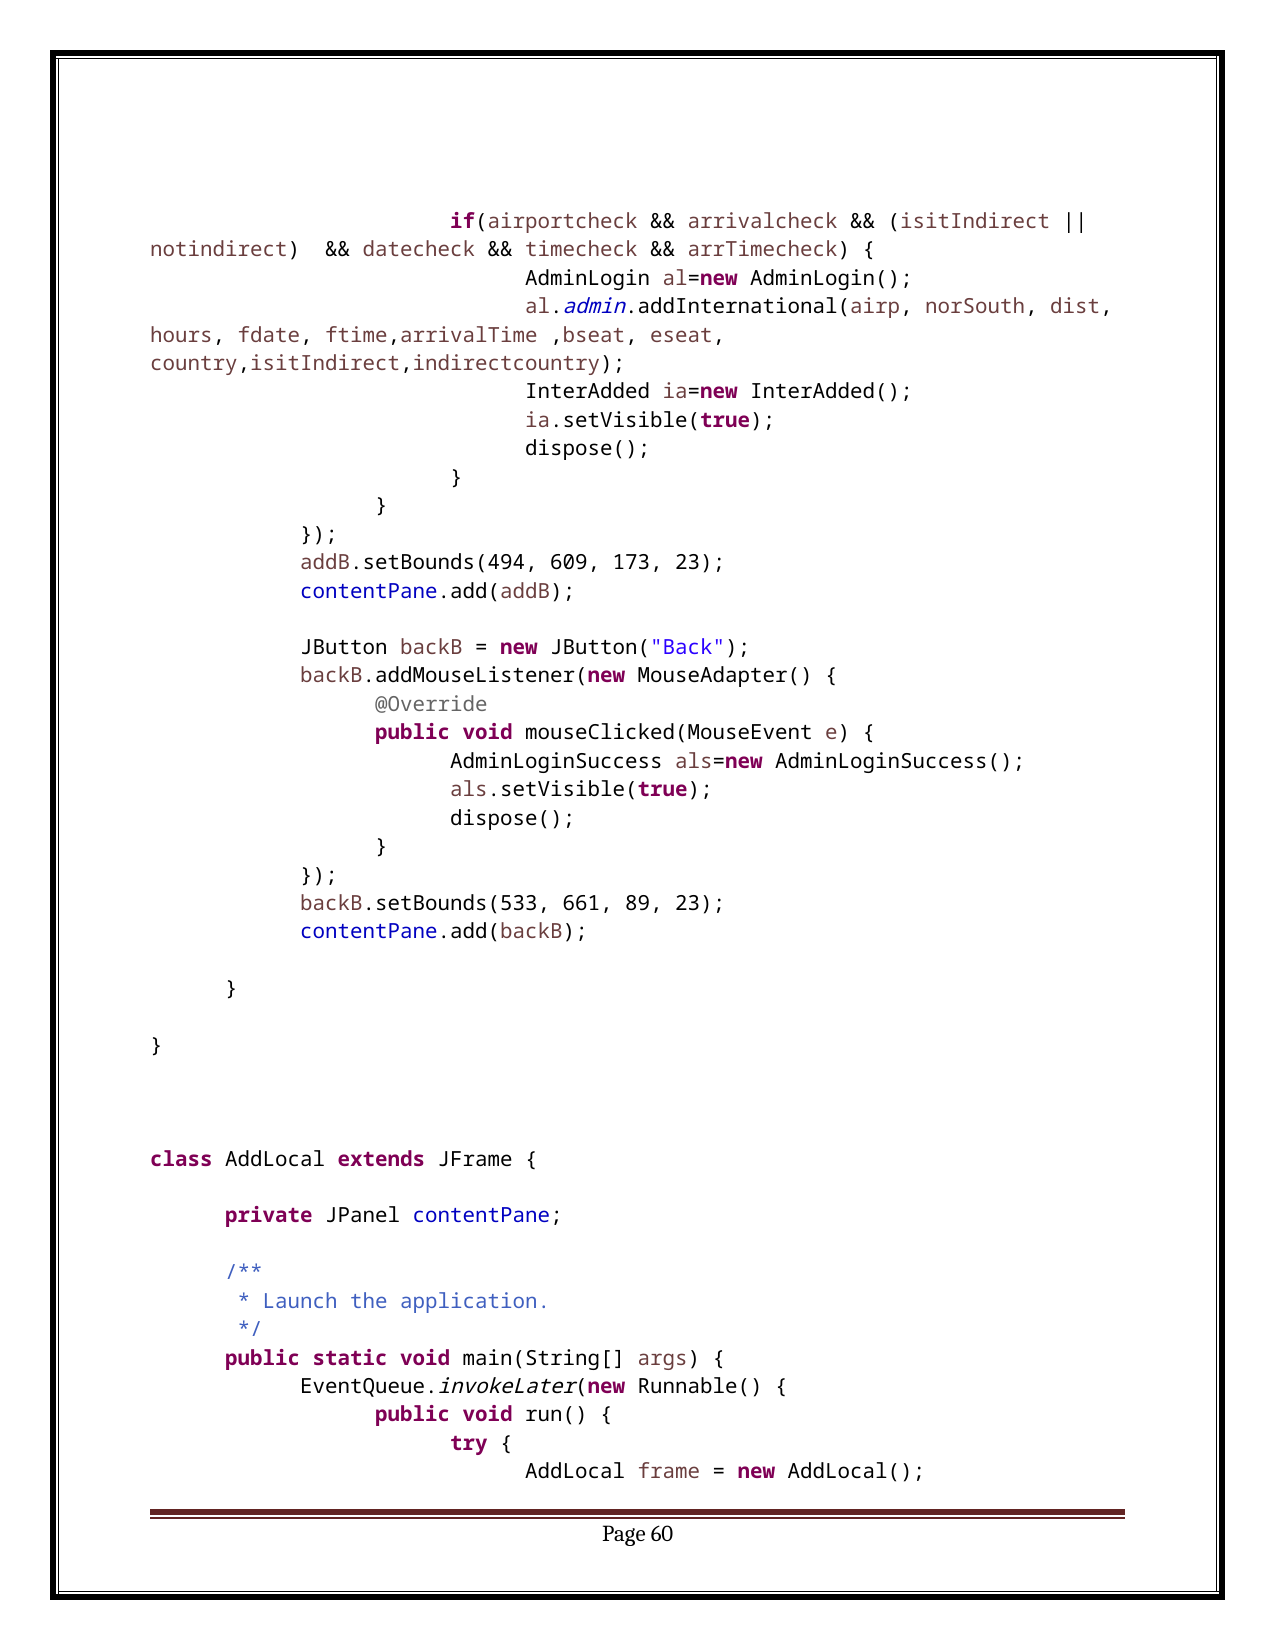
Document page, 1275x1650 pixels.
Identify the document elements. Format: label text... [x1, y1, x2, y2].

text }); [150, 860, 1125, 888]
text } [150, 831, 1125, 860]
text }); [150, 519, 1125, 547]
text private JPanel contentPane; [150, 1201, 1125, 1229]
text EventQueue.invokeLater(new Runnable() { [150, 1371, 1125, 1399]
text * Launch the application. [150, 1286, 1125, 1314]
text } [150, 462, 1125, 490]
text ia.setVisible(true); [150, 405, 1125, 433]
text } [150, 1030, 1125, 1058]
text AdminLoginSuccess als=new AdminLoginSuccess(); [150, 746, 1125, 774]
text public static void main(String[] args) { [150, 1343, 1125, 1371]
text dispose(); [150, 803, 1125, 831]
text @Override [150, 689, 1125, 717]
text if(airportcheck && arrivalcheck && (isitIndirect ||notindirect) && datecheck && timecheck && arrTimecheck) { [150, 206, 1125, 263]
text backB.addMouseListener(new MouseAdapter() { [150, 661, 1125, 689]
text InterAdded ia=new InterAdded(); [150, 377, 1125, 405]
text try { [150, 1428, 1125, 1456]
text backB.setBounds(533, 661, 89, 23); [150, 888, 1125, 917]
text public void run() { [150, 1399, 1125, 1428]
text */ [150, 1314, 1125, 1343]
text addB.setBounds(494, 609, 173, 23); [150, 547, 1125, 576]
text AddLocal frame = new AddLocal(); [150, 1456, 1125, 1485]
text } [150, 490, 1125, 519]
text class AddLocal extends JFrame { [150, 1144, 1125, 1172]
text } [150, 973, 1125, 1001]
text public void mouseClicked(MouseEvent e) { [150, 717, 1125, 746]
text als.setVisible(true); [150, 774, 1125, 803]
text contentPane.add(backB); [150, 917, 1125, 945]
text al.admin.addInternational(airp, norSouth, dist, hours, fdate, ftime,arrivalTime ,bseat, eseat, country,isitIndirect,indirectcountry); [150, 291, 1125, 377]
text contentPane.add(addB); [150, 576, 1125, 604]
text AdminLogin al=new AdminLogin(); [150, 263, 1125, 291]
text JButton backB = new JButton("Back"); [150, 632, 1125, 661]
text /** [150, 1257, 1125, 1286]
text dispose(); [150, 433, 1125, 462]
